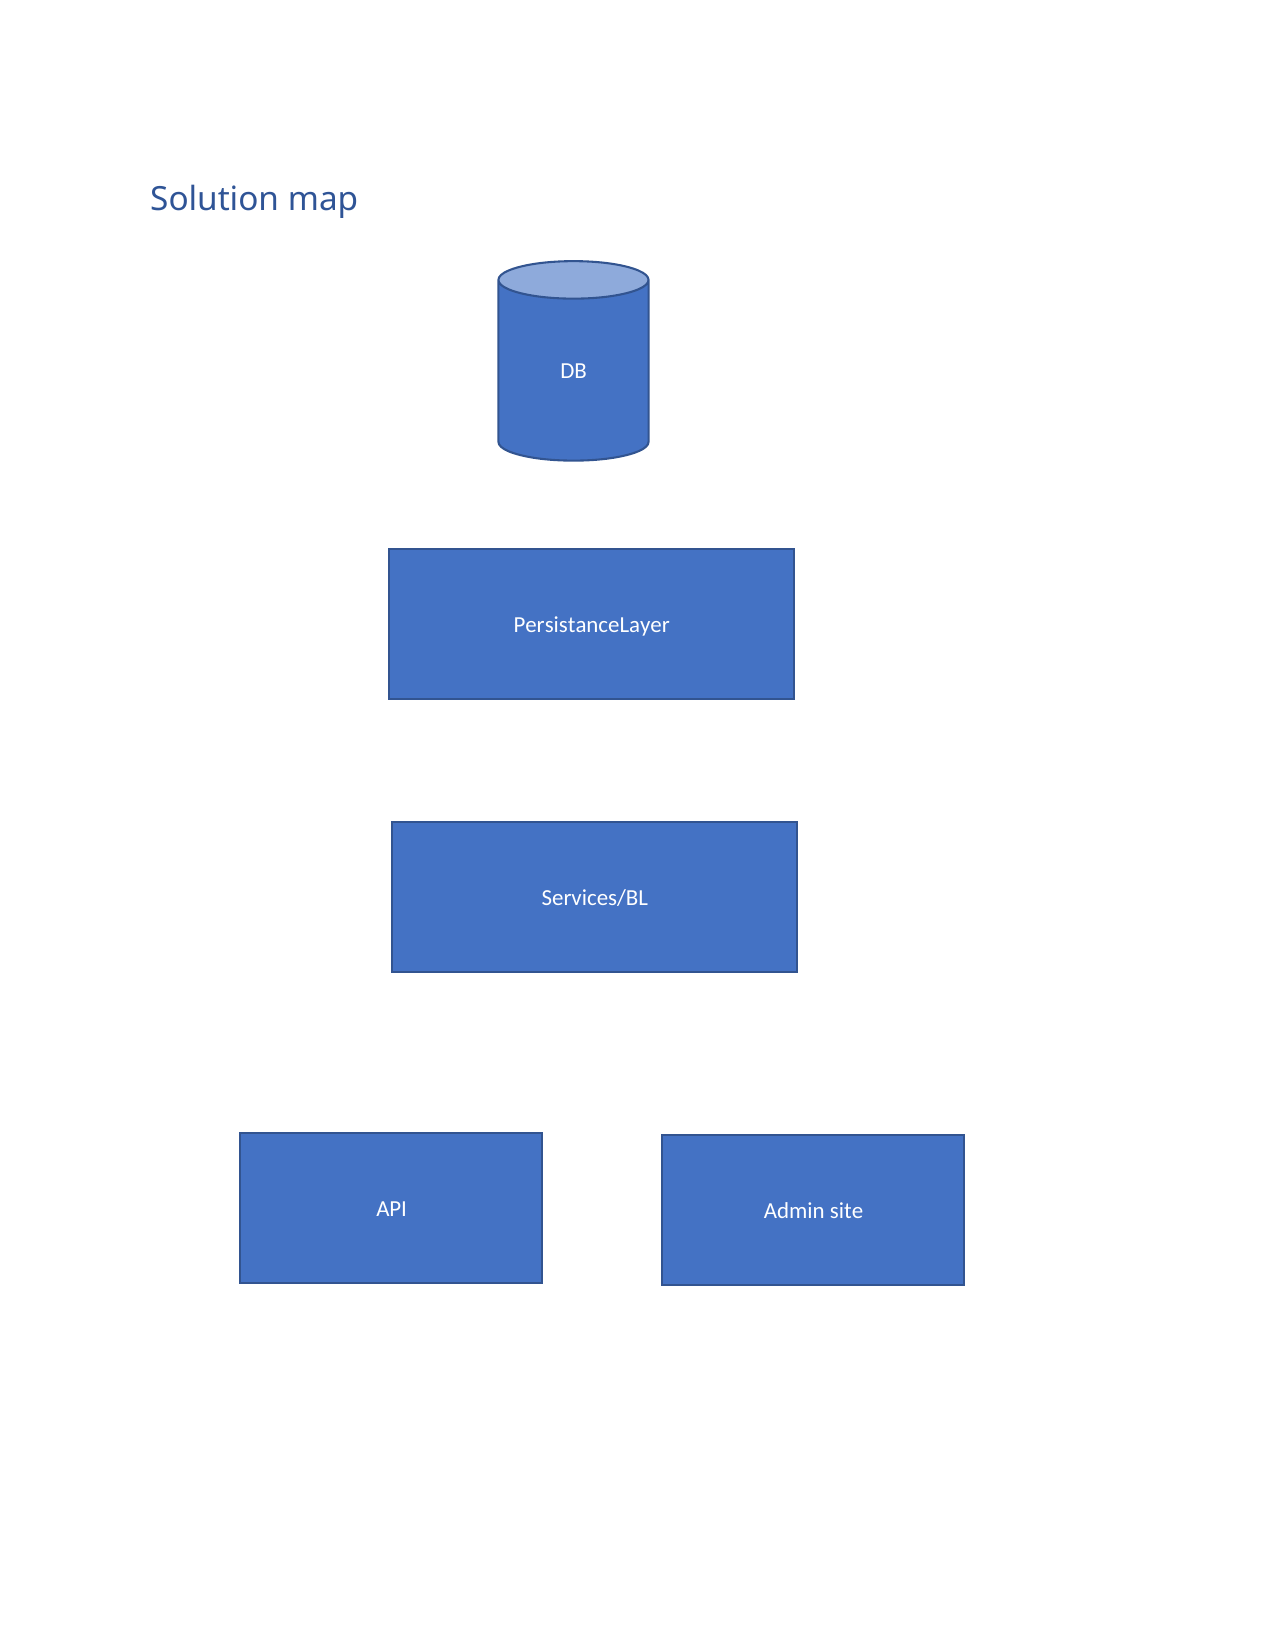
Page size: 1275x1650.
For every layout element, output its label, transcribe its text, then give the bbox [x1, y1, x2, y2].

subtitle Solution map [150, 175, 1125, 220]
